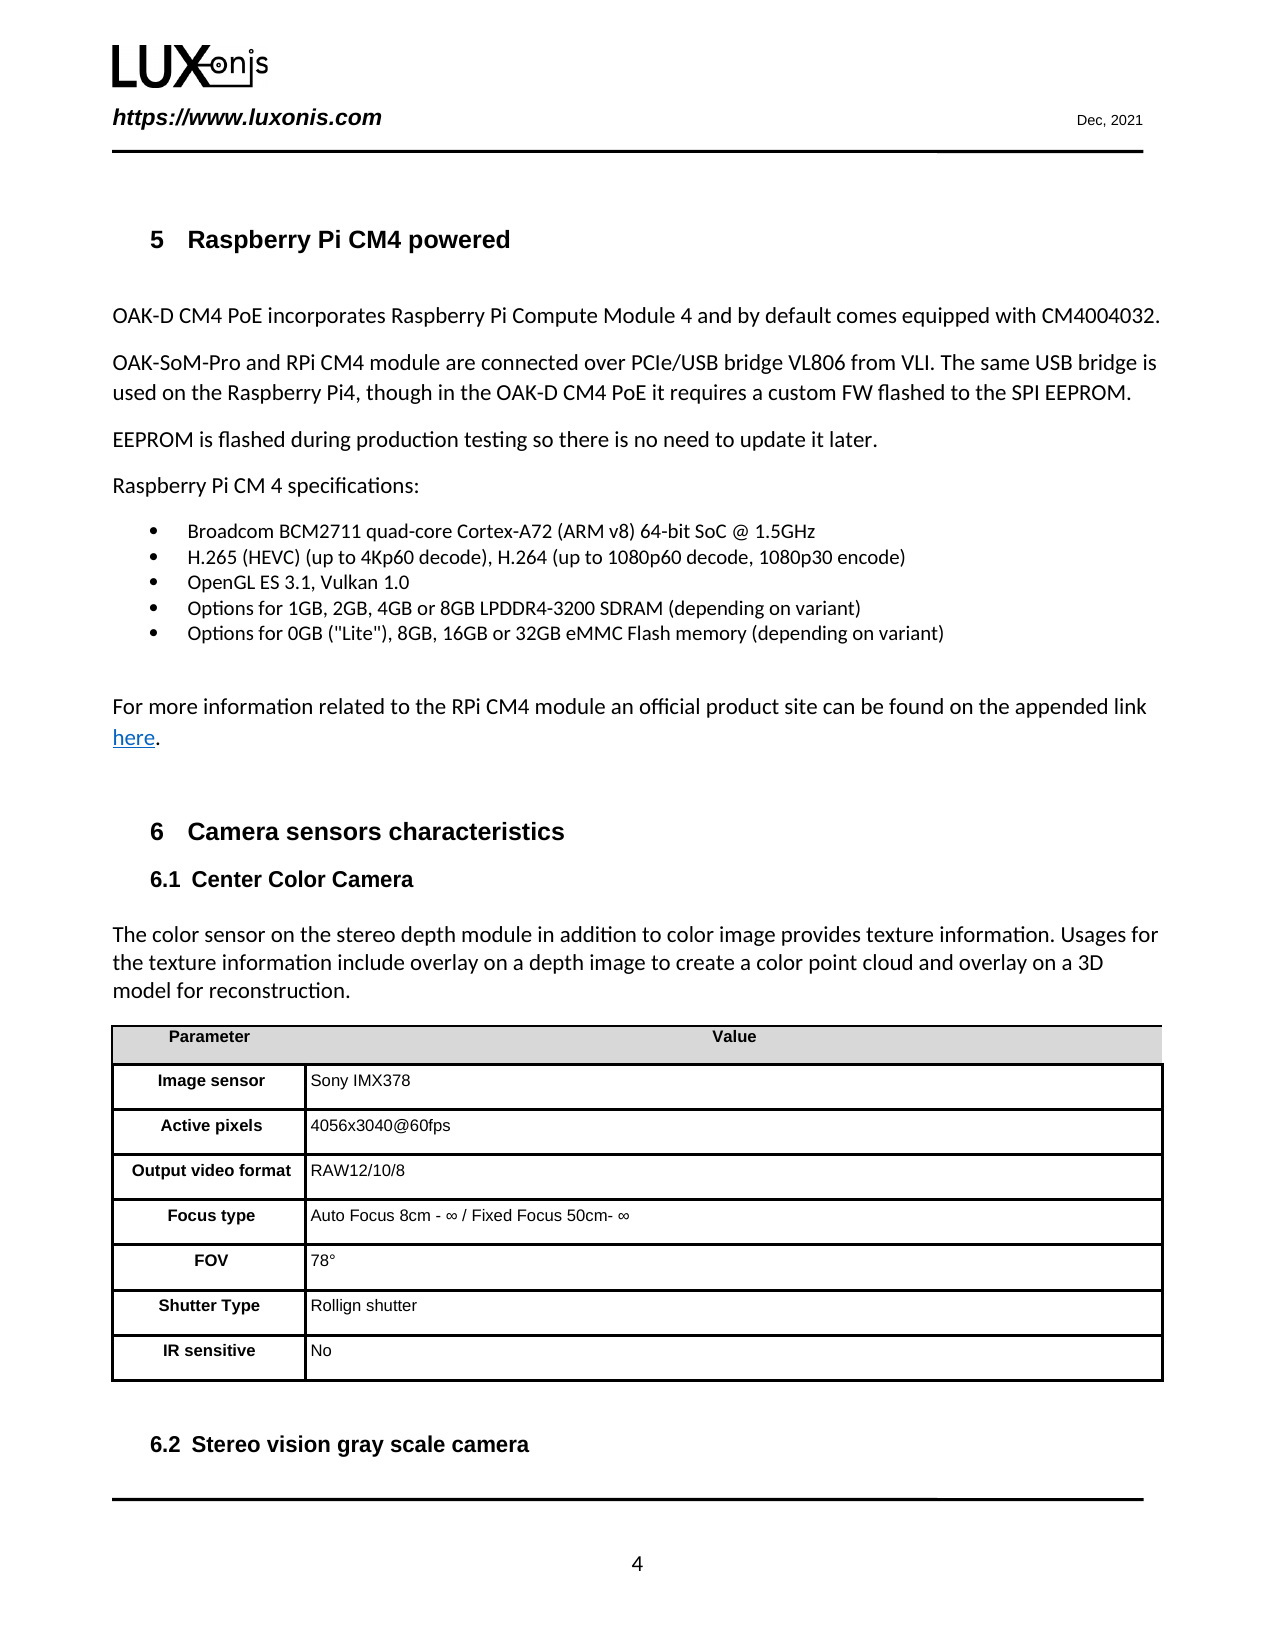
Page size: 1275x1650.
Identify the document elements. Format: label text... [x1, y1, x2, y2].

table_cell Shutter Type [114, 1292, 304, 1333]
table_cell Image sensor [114, 1066, 304, 1108]
table_cell Active pixels [114, 1111, 304, 1153]
subtitle Stereo vision gray scale camera [150, 1431, 1163, 1458]
table_header Value [305, 1027, 1162, 1063]
subtitle Raspberry Pi CM4 powered [150, 225, 1163, 254]
list Broadcom BCM2711 quad-core Cortex-A72 (ARM v8) 64-bit SoC @ 1.5GHz [150, 518, 1163, 544]
subtitle Camera sensors characteristics [150, 816, 1163, 845]
list Options for 0GB ("Lite"), 8GB, 16GB or 32GB eMMC Flash memory (depending on variant) [150, 620, 1163, 646]
text The color sensor on the stereo depth module in addition to color image provides texture information. Usages for the texture information include overlay on a depth image to create a color point cloud and overlay on a 3D model for reconstruction. [112, 892, 1163, 1004]
table_cell Sony IMX378 [307, 1066, 1161, 1108]
table_cell FOV [114, 1246, 304, 1288]
table_header Center Color Camera [112, 845, 1164, 892]
list Options for 1GB, 2GB, 4GB or 8GB LPDDR4-3200 SDRAM (depending on variant) [150, 595, 1163, 620]
text OAK-SoM-Pro and RPi CM4 module are connected over PCIe/USB bridge VL806 from VLI. The same USB bridge is used on the Raspberry Pi4, though in the OAK-D CM4 PoE it requires a custom FW flashed to the SPI EEPROM. [112, 348, 1163, 406]
text EEPROM is flashed during production testing so there is no need to update it later. [112, 425, 1163, 453]
text For more information related to the RPi CM4 module an official product site can be found on the appended link here. [112, 692, 1163, 751]
table_cell 4056x3040@60fps [307, 1111, 1161, 1153]
table_cell IR sensitive [114, 1337, 304, 1379]
text OAK-D CM4 PoE incorporates Raspberry Pi Compute Module 4 and by default comes equipped with CM4004032. [112, 301, 1163, 329]
table_cell Output video format [114, 1156, 304, 1198]
table_cell Auto Focus 8cm - ∞ / Fixed Focus 50cm- ∞ [307, 1201, 1161, 1243]
table_cell No [307, 1337, 1161, 1379]
list OpenGL ES 3.1, Vulkan 1.0 [150, 569, 1163, 595]
table_cell Focus type [114, 1201, 304, 1243]
table_cell Rollign shutter [307, 1292, 1161, 1333]
table_header Parameter [113, 1027, 305, 1063]
table_cell RAW12/10/8 [307, 1156, 1161, 1198]
table_cell 78° [307, 1246, 1161, 1288]
list H.265 (HEVC) (up to 4Kp60 decode), H.264 (up to 1080p60 decode, 1080p30 encode) [150, 544, 1163, 569]
text Raspberry Pi CM 4 specifications: [112, 472, 1163, 500]
picture [112, 45, 268, 88]
